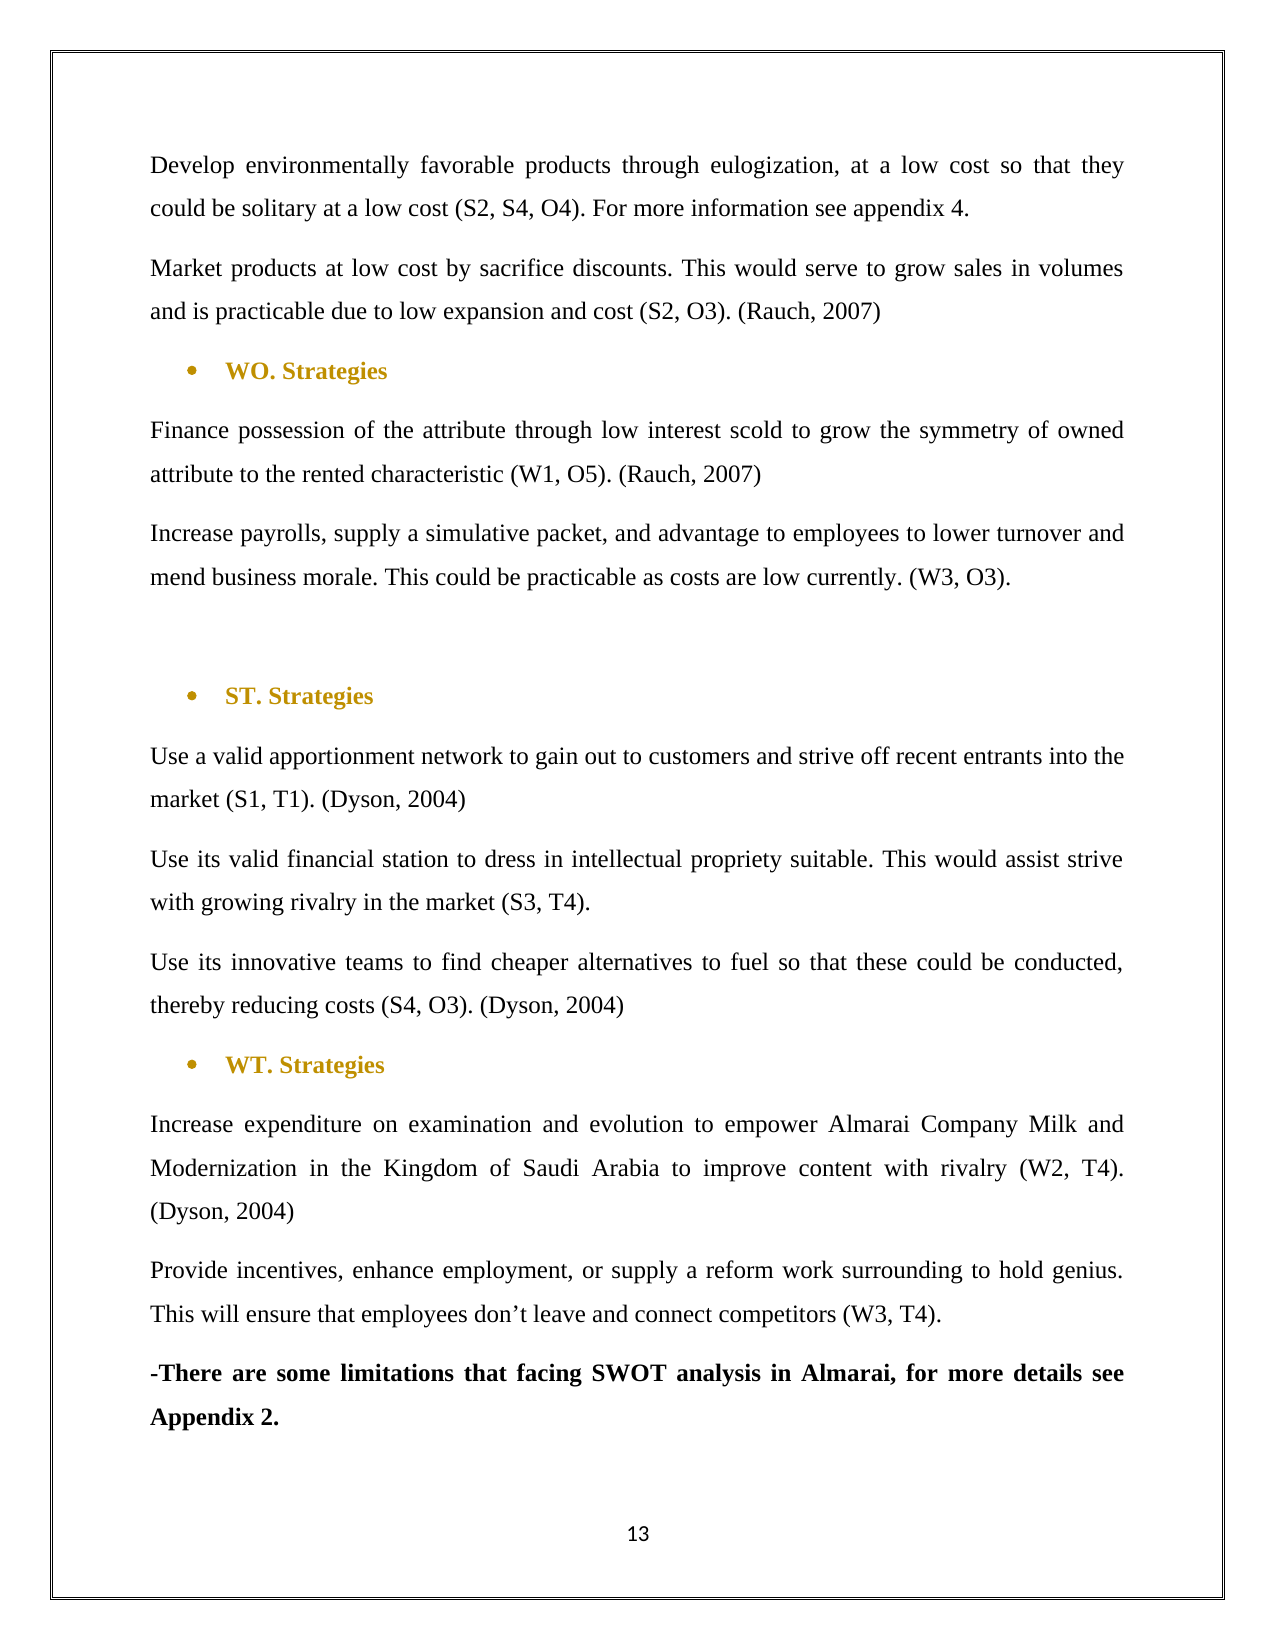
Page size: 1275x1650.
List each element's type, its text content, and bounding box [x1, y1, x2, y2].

list WO. Strategies [187, 356, 1125, 384]
text Finance possession of the attribute through low interest scold to grow the symmetry of owned attribute to the rented characteristic (W1, O5). (Rauch, 2007) [150, 416, 1125, 487]
text Provide incentives, enhance employment, or supply a reform work surrounding to hold genius. This will ensure that employees don’t leave and connect competitors (W3, T4). [150, 1256, 1125, 1327]
list WT. Strategies [187, 1050, 1125, 1078]
text Use its innovative teams to find cheaper alternatives to fuel so that these could be conducted, thereby reducing costs (S4, O3). (Dyson, 2004) [150, 947, 1125, 1019]
text Increase payrolls, supply a simulative packet, and advantage to employees to lower turnover and mend business morale. This could be practicable as costs are low currently. (W3, O3). [150, 518, 1125, 590]
text Increase expenditure on examination and evolution to empower Almarai Company Milk and Modernization in the Kingdom of Saudi Arabia to improve content with rivalry (W2, T4). (Dyson, 2004) [150, 1109, 1125, 1224]
text Develop environmentally favorable products through eulogization, at a low cost so that they could be solitary at a low cost (S2, S4, O4). For more information see appendix 4. [150, 150, 1125, 222]
text Use a valid apportionment network to gain out to customers and strive off recent entrants into the market (S1, T1). (Dyson, 2004) [150, 741, 1125, 813]
text Use its valid financial station to dress in intellectual propriety suitable. This would assist strive with growing rivalry in the market (S3, T4). [150, 844, 1125, 916]
text Market products at low cost by sacrifice discounts. This would serve to grow sales in volumes and is practicable due to low expansion and cost (S2, O3). (Rauch, 2007) [150, 253, 1125, 325]
list ST. Strategies [187, 681, 1125, 710]
text -There are some limitations that facing SWOT analysis in Almarai, for more details see Appendix 2. [150, 1358, 1125, 1430]
